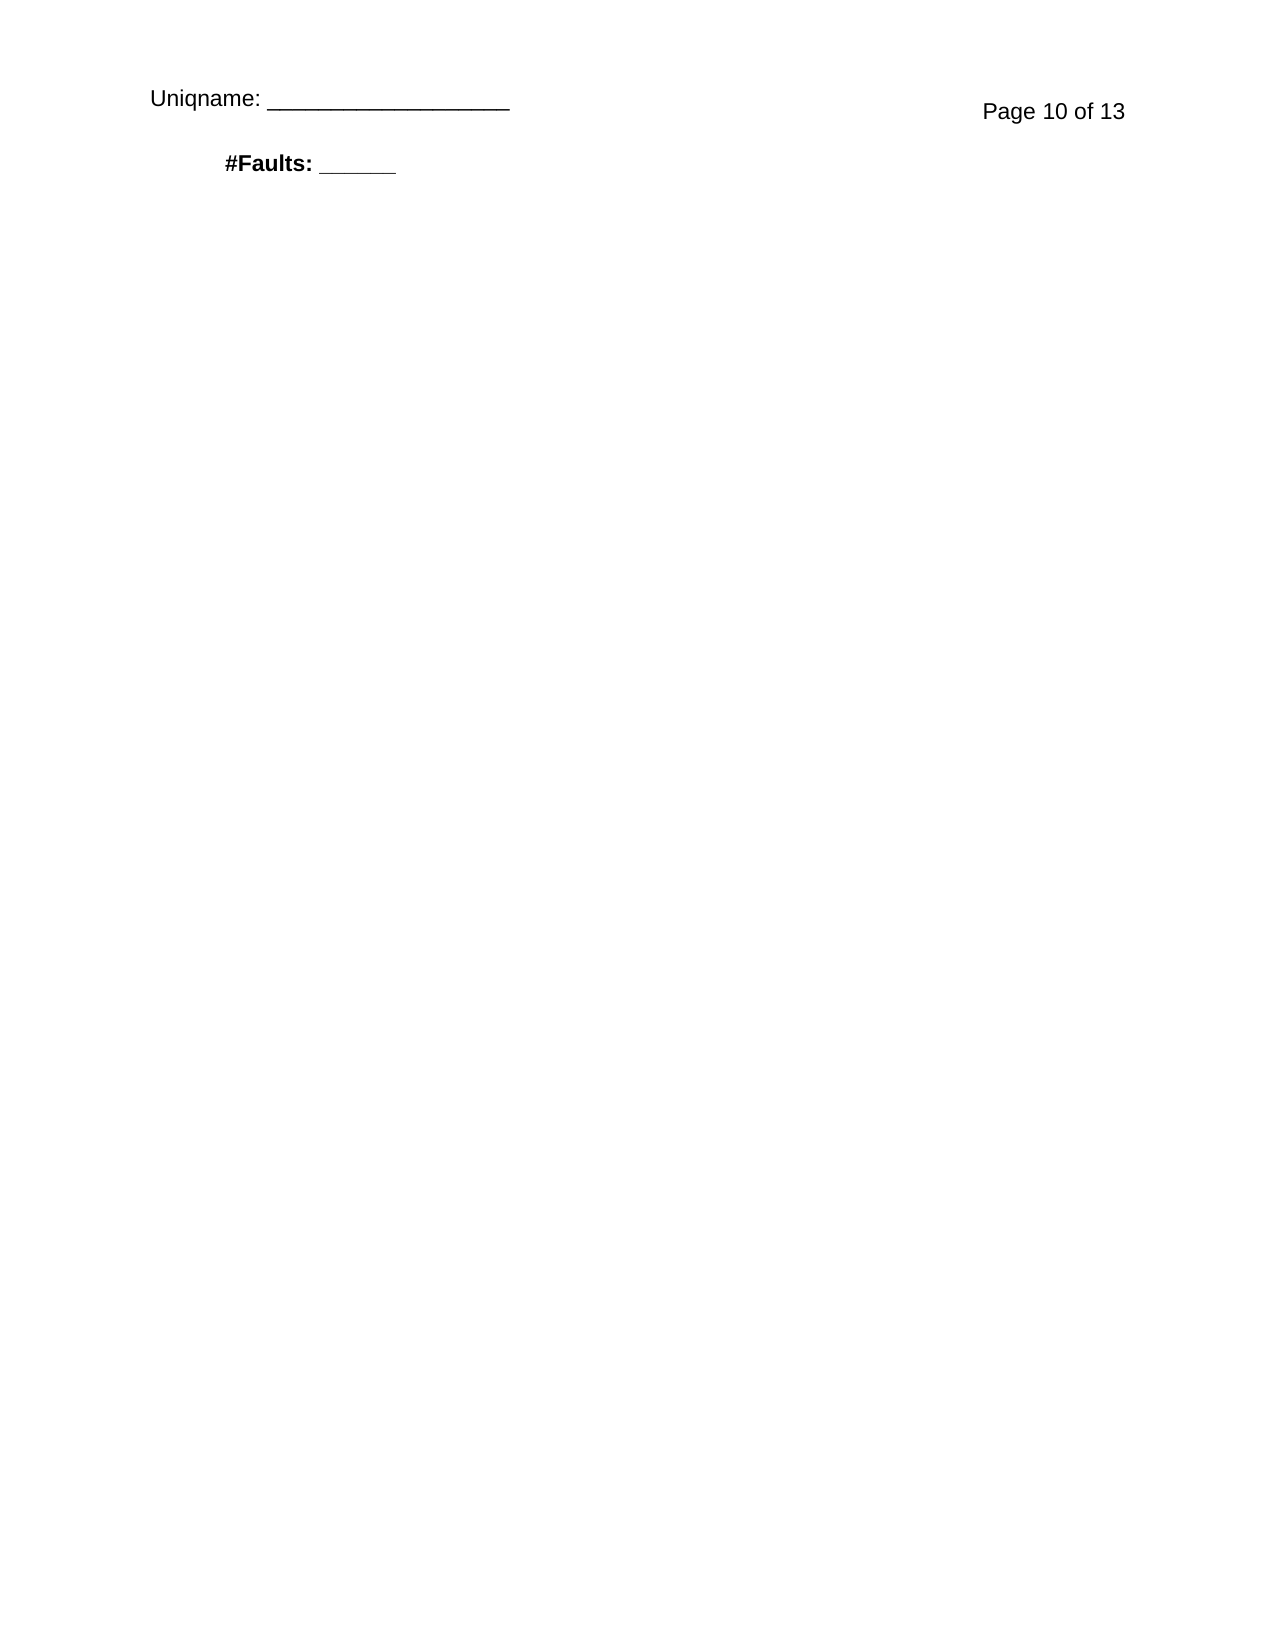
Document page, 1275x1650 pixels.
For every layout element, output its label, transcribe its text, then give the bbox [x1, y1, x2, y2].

text #Faults: ______ [150, 150, 1125, 176]
